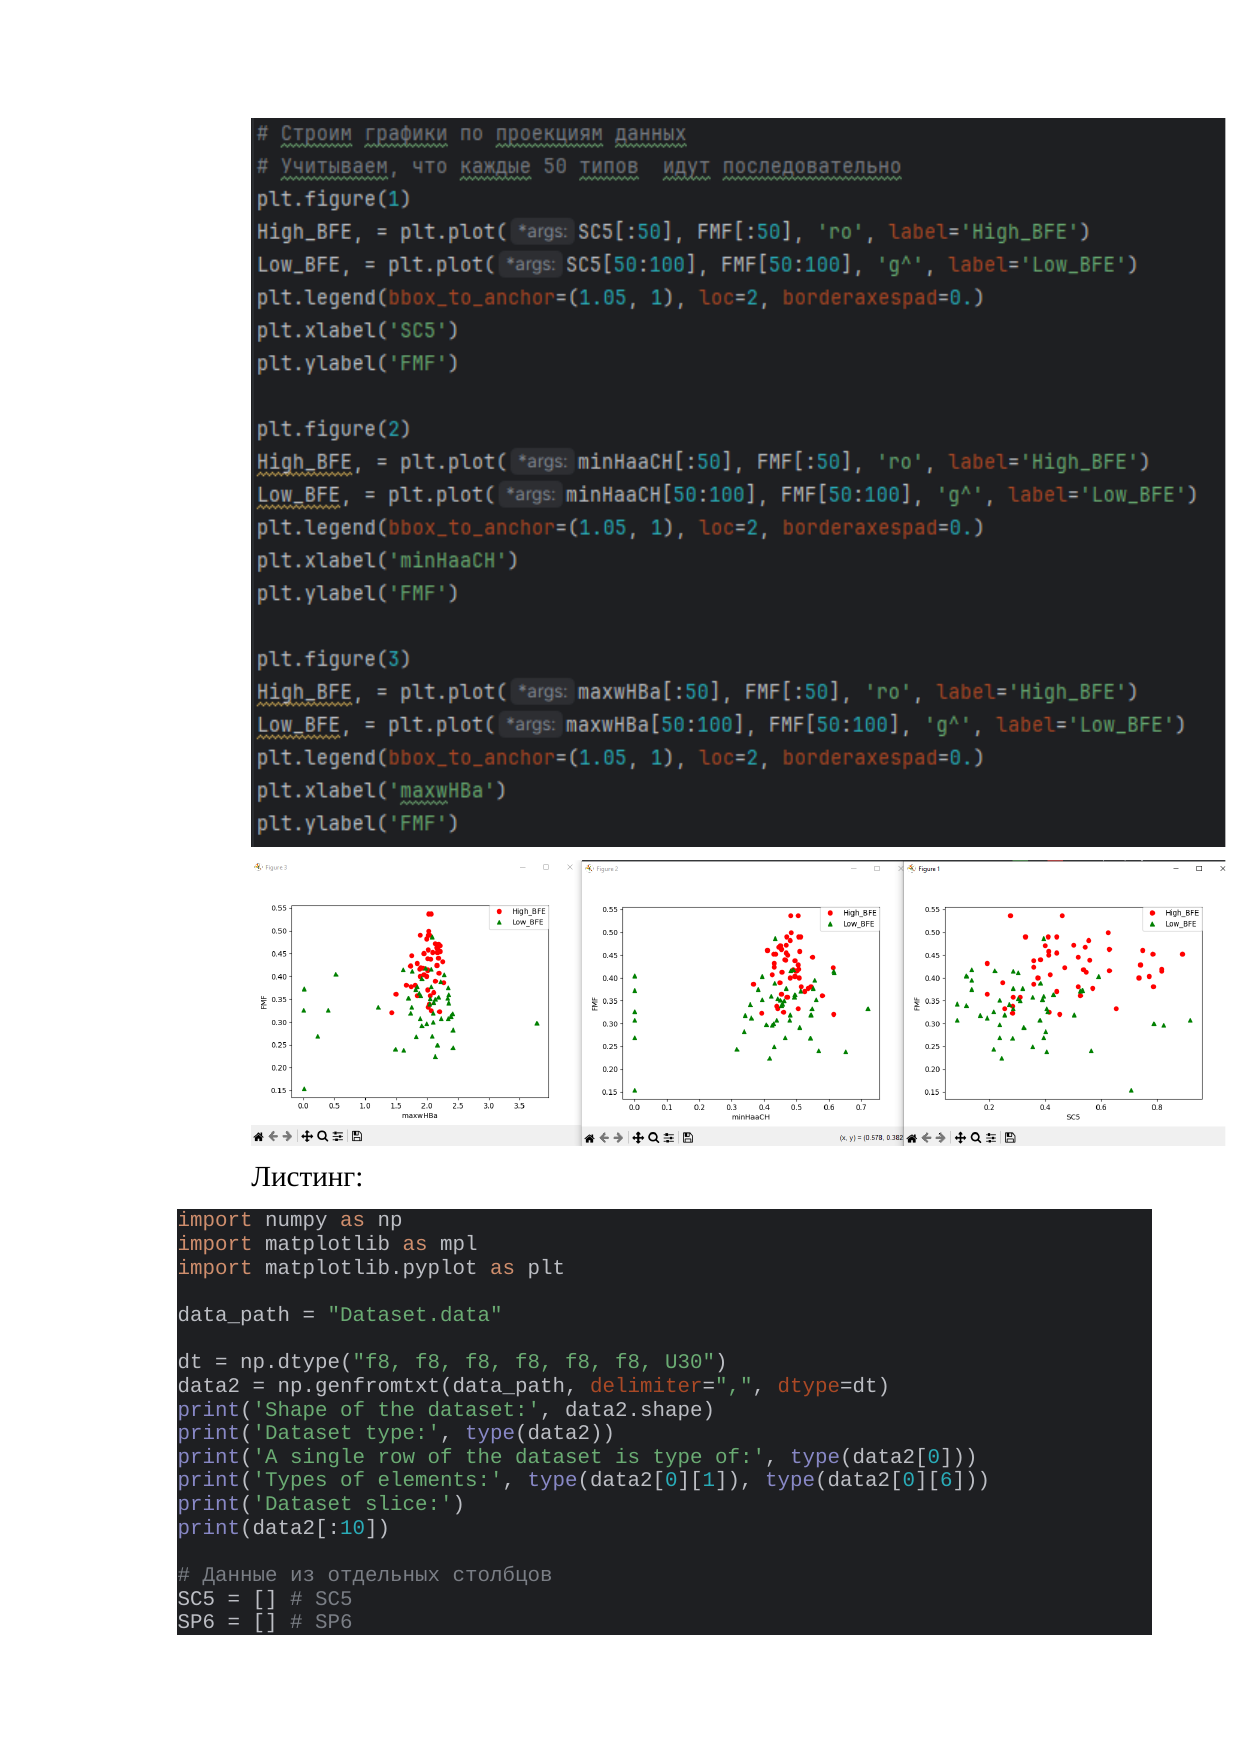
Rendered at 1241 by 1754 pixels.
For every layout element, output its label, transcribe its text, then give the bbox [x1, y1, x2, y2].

picture [251, 860, 1226, 1146]
text Листинг: [177, 1159, 1152, 1193]
picture [251, 118, 1226, 847]
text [177, 1209, 1152, 1635]
